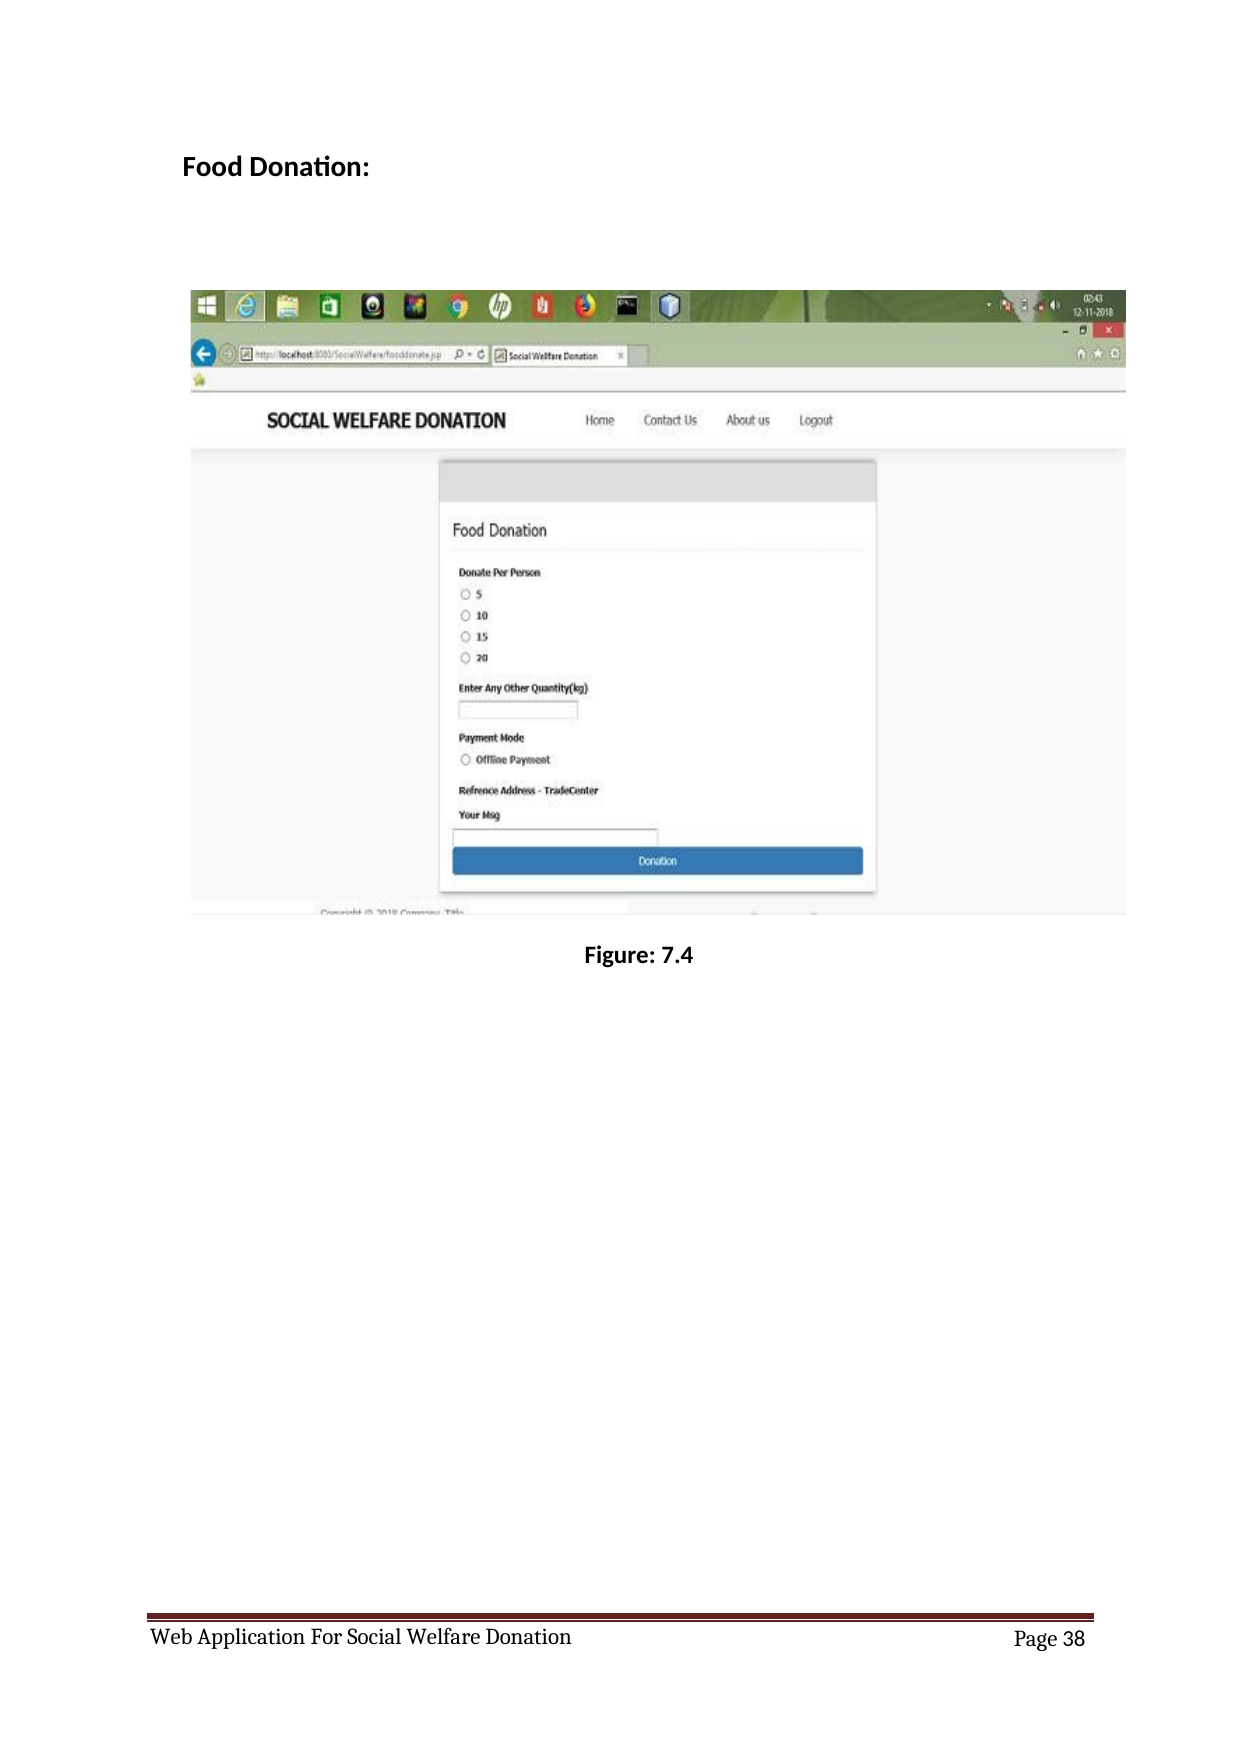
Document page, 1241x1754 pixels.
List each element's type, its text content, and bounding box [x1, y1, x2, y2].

text Food Donation: [182, 148, 1178, 184]
picture [190, 290, 1126, 915]
text Figure: 7.4 [504, 939, 773, 970]
